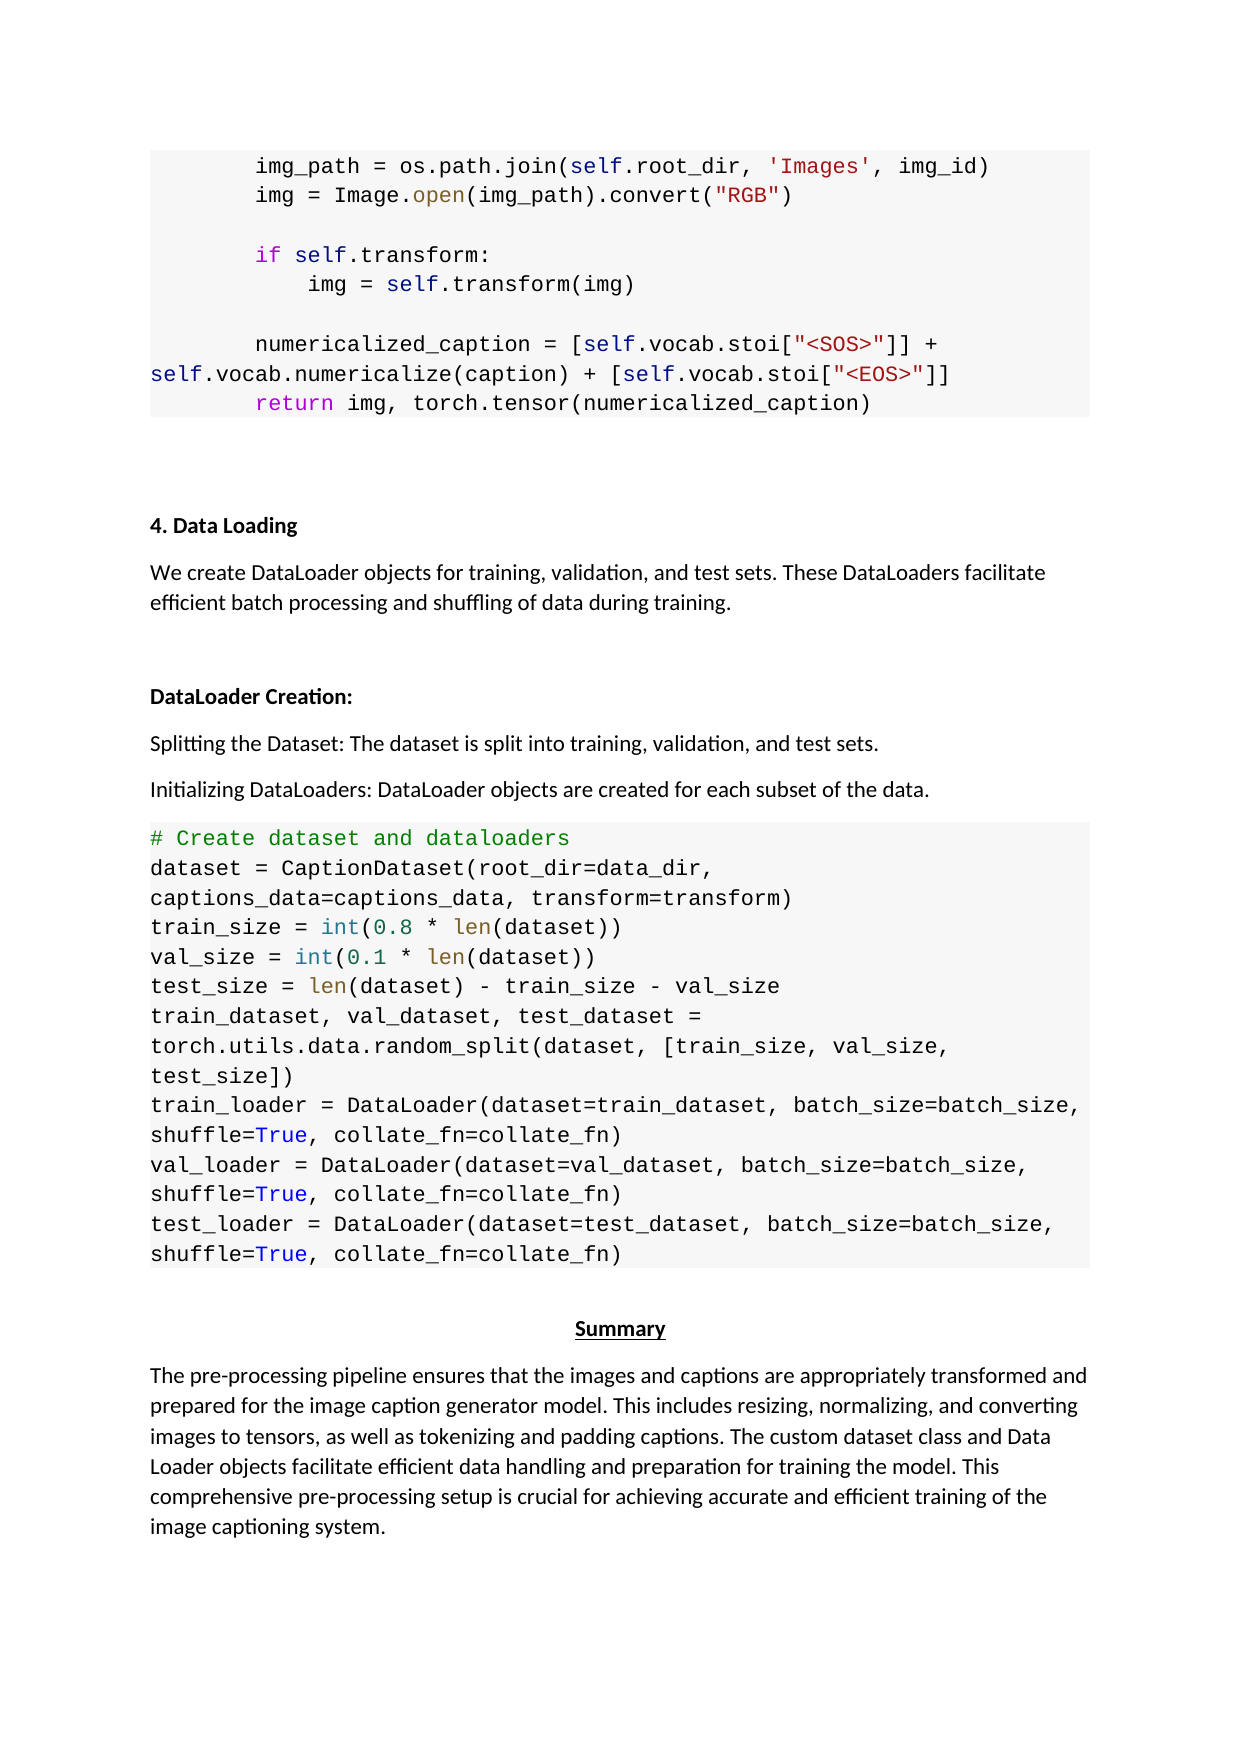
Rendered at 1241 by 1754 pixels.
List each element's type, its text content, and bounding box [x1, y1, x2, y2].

text test_size = len(dataset) - train_size - val_size [150, 971, 1090, 1001]
text DataLoader Creation: [150, 682, 1090, 710]
text val_loader = DataLoader(dataset=val_dataset, batch_size=batch_size, shuffle=True, collate_fn=collate_fn) [150, 1149, 1090, 1208]
text Splitting the Dataset: The dataset is split into training, validation, and test sets. [150, 729, 1090, 757]
text The pre-processing pipeline ensures that the images and captions are appropriately transformed and prepared for the image caption generator model. This includes resizing, normalizing, and converting images to tensors, as well as tokenizing and padding captions. The custom dataset class and Data Loader objects facilitate efficient data handling and preparation for training the model. This comprehensive pre-processing setup is crucial for achieving accurate and efficient training of the image captioning system. [150, 1361, 1090, 1541]
text Initializing DataLoaders: DataLoader objects are created for each subset of the data. [150, 776, 1090, 803]
text img = Image.open(img_path).convert("RGB") [150, 180, 1090, 209]
text numericalized_caption = [self.vocab.stoi["<SOS>"]] + self.vocab.numericalize(caption) + [self.vocab.stoi["<EOS>"]] [150, 328, 1090, 387]
text if self.transform: [150, 239, 1090, 269]
text train_loader = DataLoader(dataset=train_dataset, batch_size=batch_size, shuffle=True, collate_fn=collate_fn) [150, 1089, 1090, 1149]
text return img, torch.tensor(numericalized_caption) [150, 387, 1090, 417]
text Summary [150, 1314, 1090, 1343]
text val_size = int(0.1 * len(dataset)) [150, 941, 1090, 971]
text dataset = CaptionDataset(root_dir=data_dir, captions_data=captions_data, transform=transform) [150, 852, 1090, 911]
text # Create dataset and dataloaders [150, 822, 1090, 852]
text img = self.transform(img) [150, 269, 1090, 298]
text test_loader = DataLoader(dataset=test_dataset, batch_size=batch_size, shuffle=True, collate_fn=collate_fn) [150, 1208, 1090, 1268]
text We create DataLoader objects for training, validation, and test sets. These DataLoaders facilitate efficient batch processing and shuffling of data during training. [150, 558, 1090, 616]
text train_dataset, val_dataset, test_dataset = torch.utils.data.random_split(dataset, [train_size, val_size, test_size]) [150, 1001, 1090, 1089]
text train_size = int(0.8 * len(dataset)) [150, 911, 1090, 941]
text img_path = os.path.join(self.root_dir, 'Images', img_id) [150, 150, 1090, 180]
text 4. Data Loading [150, 511, 1090, 539]
